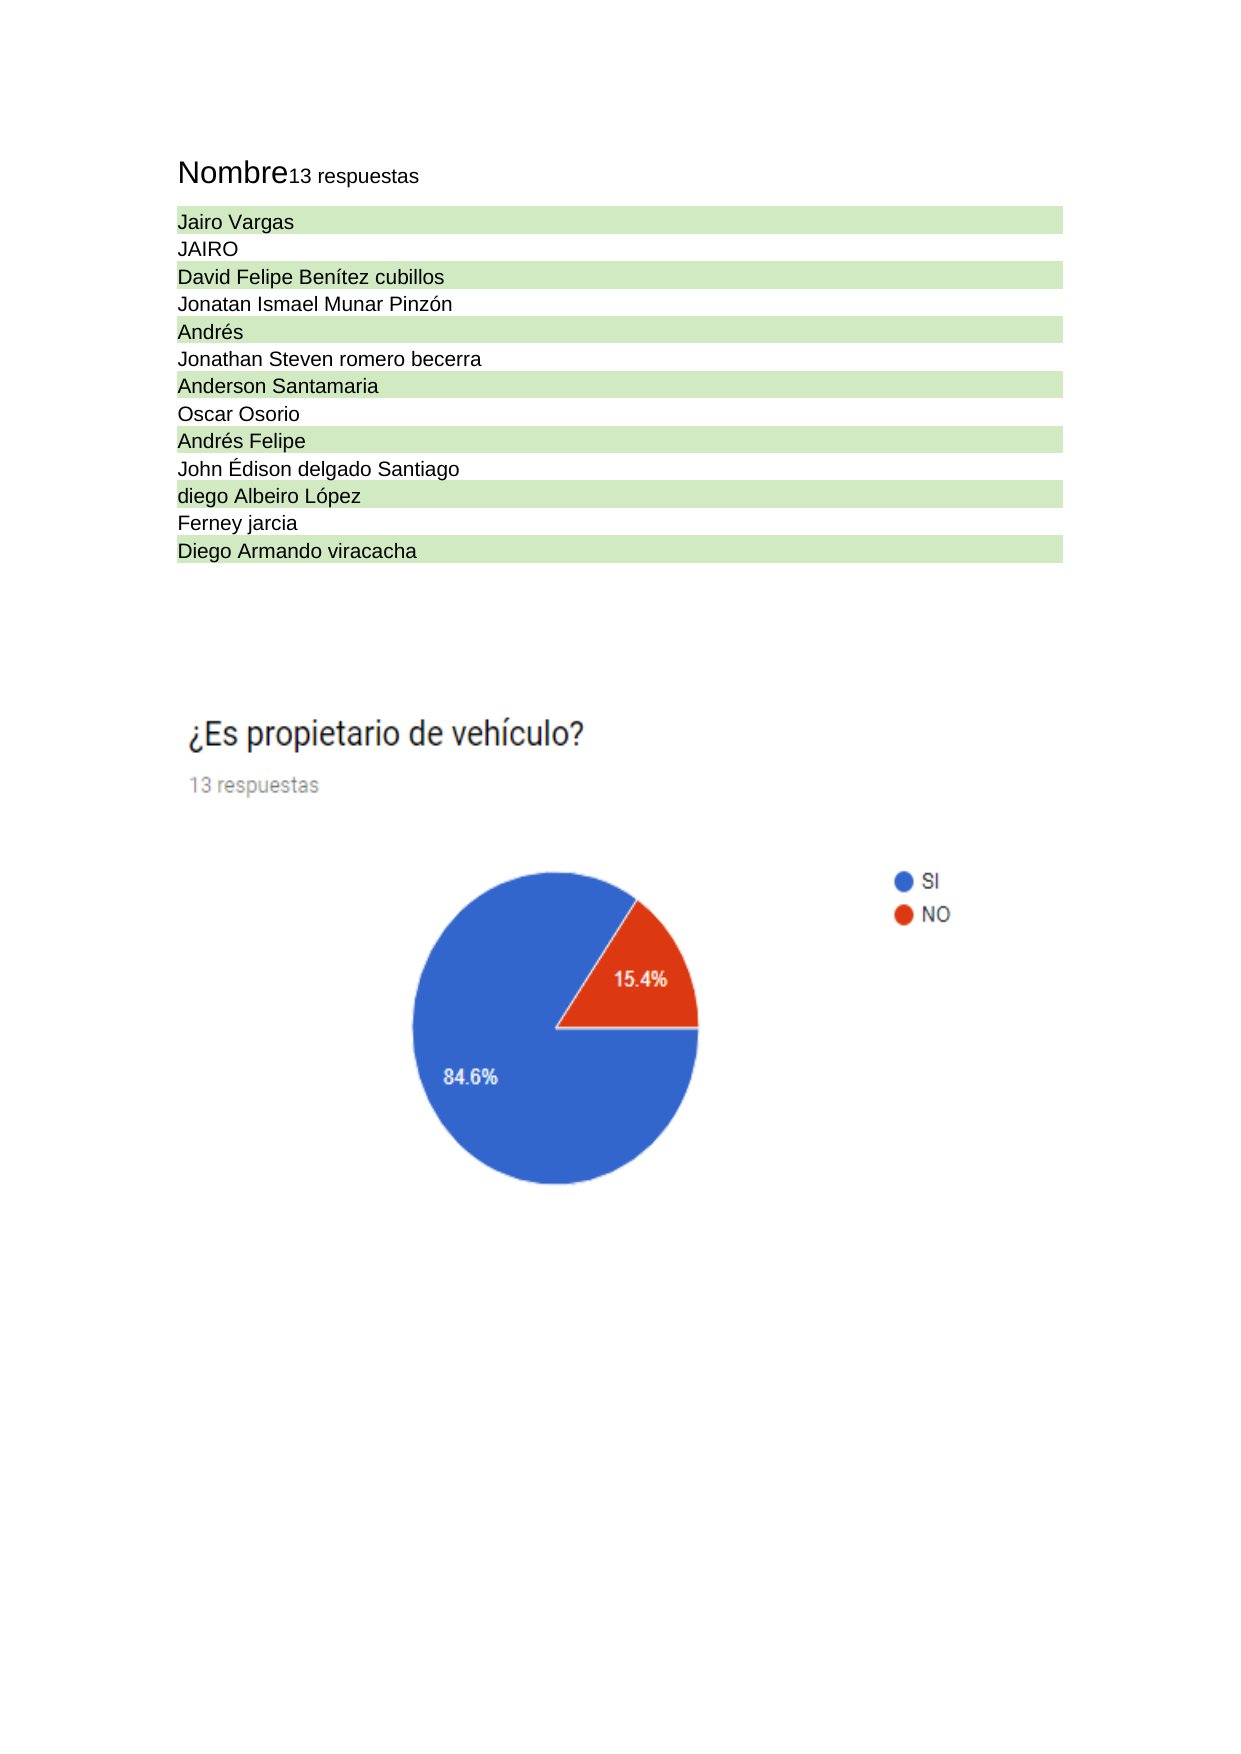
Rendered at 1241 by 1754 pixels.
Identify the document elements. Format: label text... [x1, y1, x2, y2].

text diego Albeiro López [177, 480, 1063, 508]
text JAIRO [177, 234, 1063, 261]
text Jairo Vargas [177, 206, 1063, 234]
text Jonathan Steven romero becerra [177, 343, 1063, 371]
text Andrés Felipe [177, 426, 1063, 453]
text David Felipe Benítez cubillos [177, 261, 1063, 289]
text Anderson Santamaria [177, 371, 1063, 398]
text Jonatan Ismael Munar Pinzón [177, 289, 1063, 316]
text Ferney jarcia [177, 508, 1063, 535]
text Andrés [177, 316, 1063, 343]
picture [177, 690, 1168, 1247]
text Nombre13 respuestas [177, 148, 1063, 190]
text John Édison delgado Santiago [177, 453, 1063, 480]
text Oscar Osorio [177, 398, 1063, 426]
text Diego Armando viracacha [177, 535, 1063, 563]
